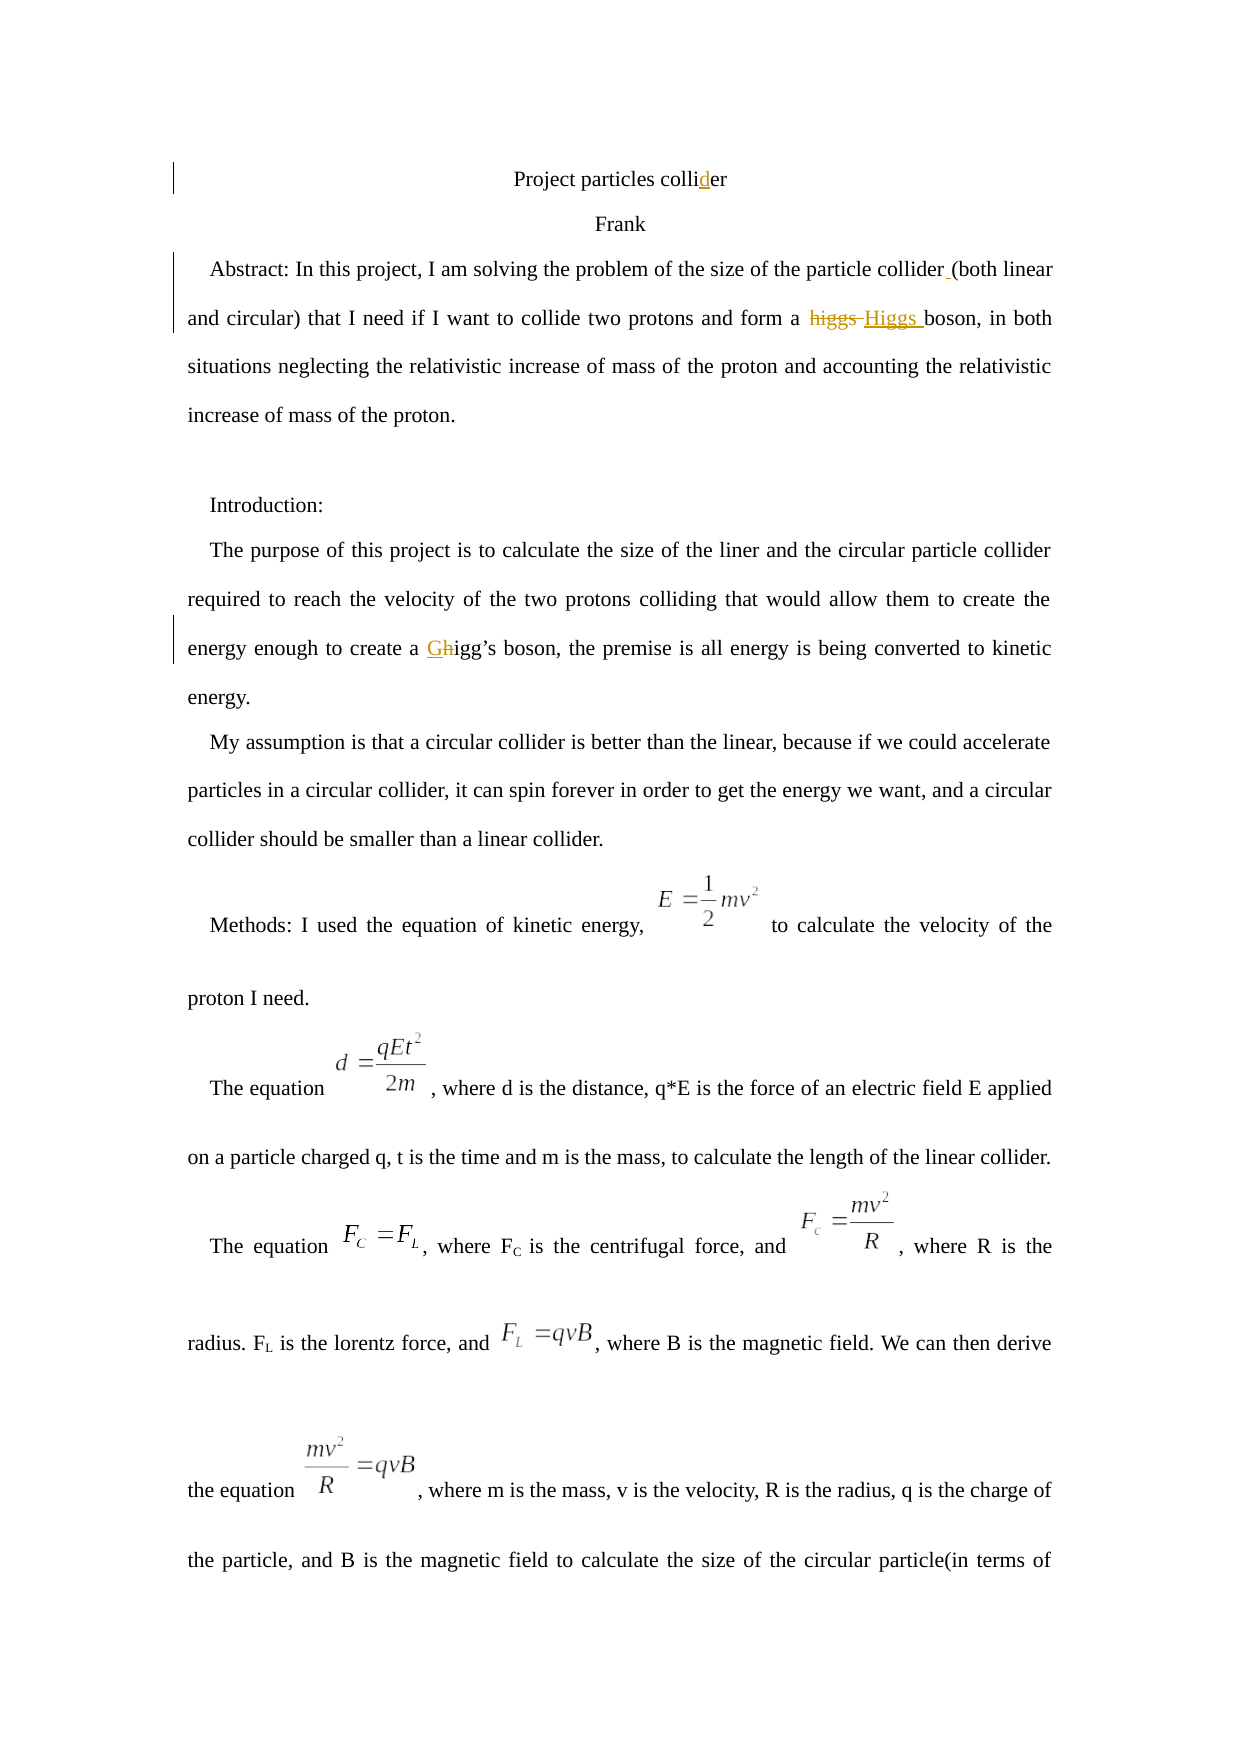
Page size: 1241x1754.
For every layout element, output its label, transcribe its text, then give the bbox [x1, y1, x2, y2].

text The equation , where d is the distance, q*E is the force of an electric field E applied on a particle charged q, t is the time and m is the mass, to calculate the length of the linear collider. [187, 1027, 1053, 1173]
text My assumption is that a circular collider is better than the linear, because if we could accelerate particles in a circular collider, it can spin forever in order to get the energy we want, and a circular collider should be smaller than a linear collider. [187, 725, 1053, 855]
text Project particles collier [187, 162, 1053, 194]
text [187, 1185, 1053, 1575]
text Abstract: In this project, I am solving the problem of the size of the particle collider(both linear and circular) that I need if I want to collide two protons and form a boson, in both situations neglecting the relativistic increase of mass of the proton and accounting the relativistic increase of mass of the proton. [187, 252, 1053, 431]
text Introduction: [187, 489, 1053, 521]
text Methods: I used the equation of kinetic energy, to calculate the velocity of the proton I need. [187, 868, 1053, 1014]
text Frank [187, 207, 1053, 239]
text The purpose of this project is to calculate the size of the liner and the circular particle collider required to reach the velocity of the two protons colliding that would allow them to create the energy enough to create a igg’s boson, the premise is all energy is being converted to kinetic energy. [187, 534, 1053, 712]
